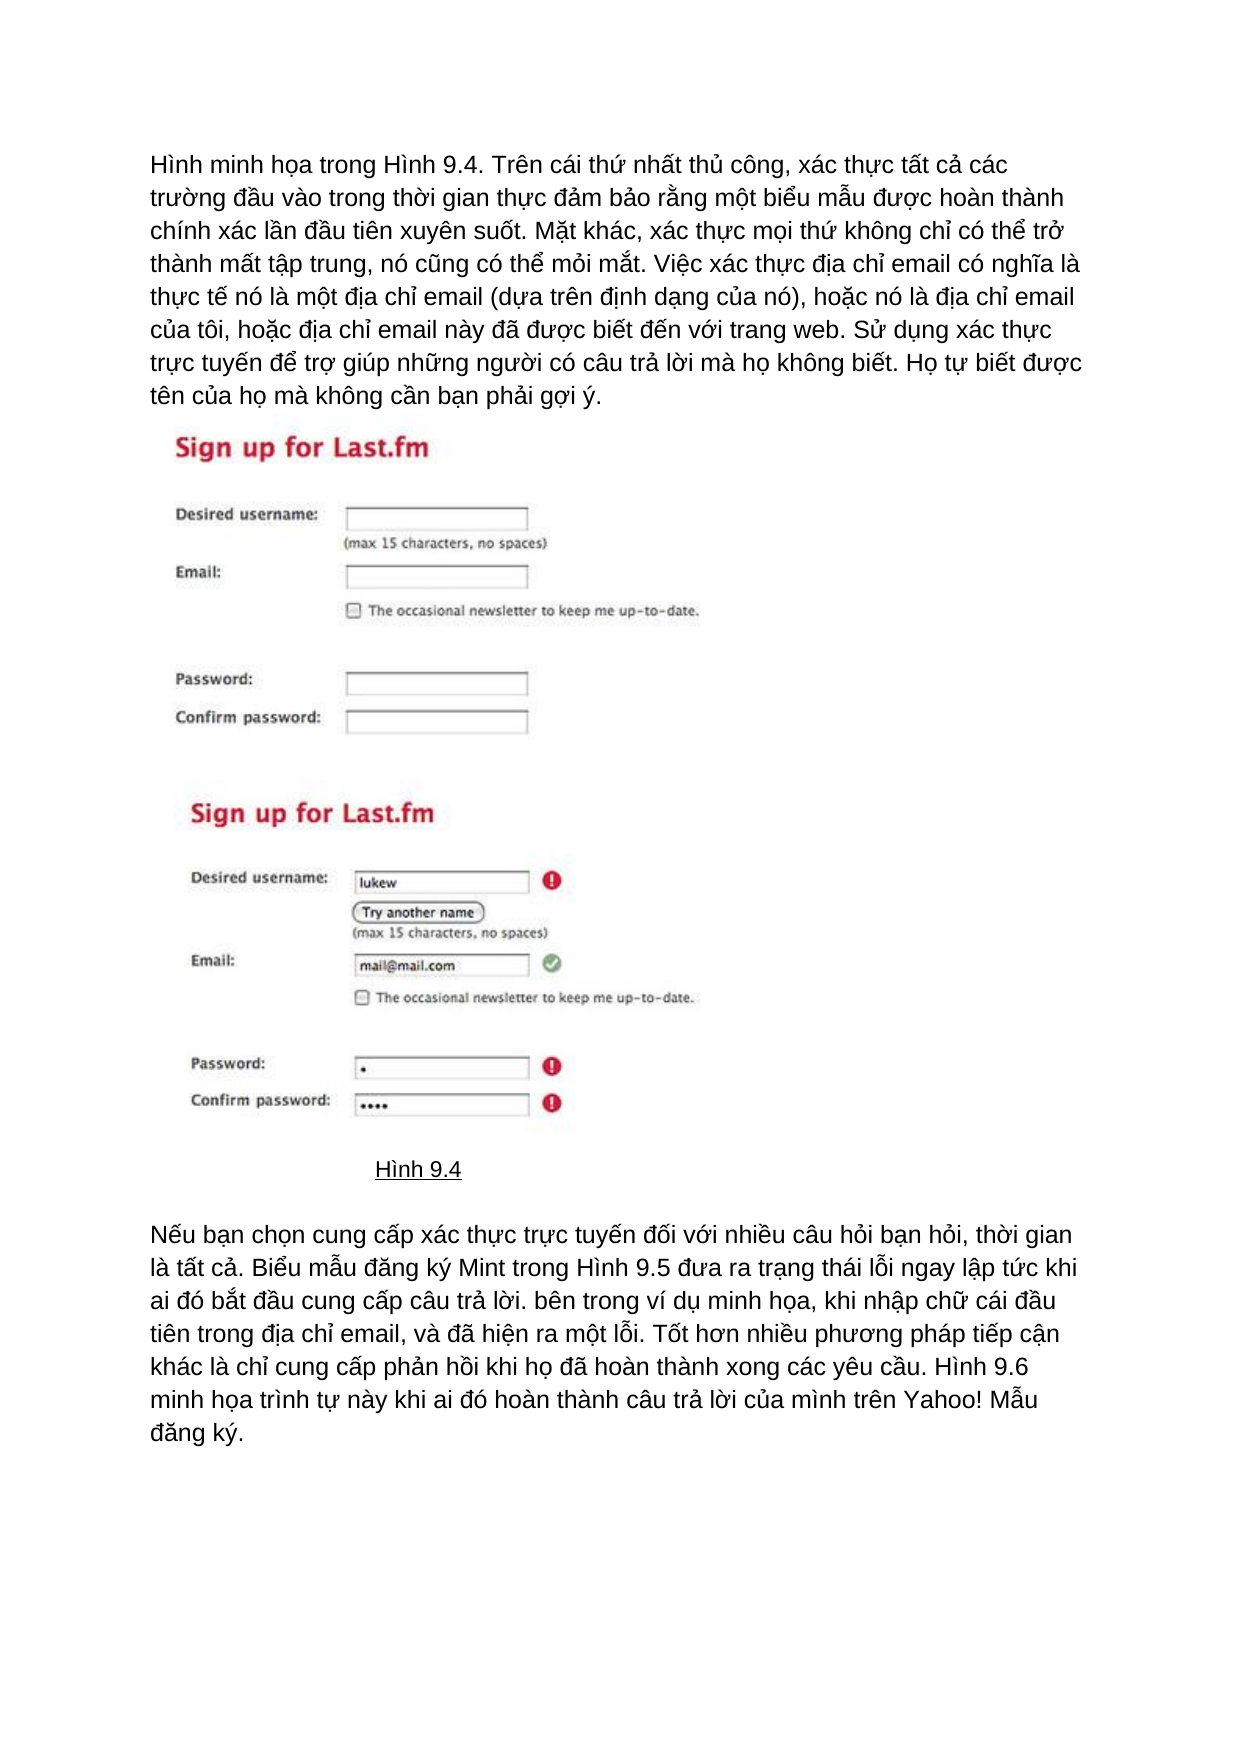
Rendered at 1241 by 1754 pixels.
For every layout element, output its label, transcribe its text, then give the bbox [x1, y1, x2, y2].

text Hình 9.4 [150, 1156, 1090, 1183]
text ai đó bắt đầu cung cấp câu trả lời. bên trong ví dụ minh họa, khi nhập chữ cái đầu tiên trong địa chỉ email, và đã hiện ra một lỗi. Tốt hơn nhiều phương pháp tiếp cận khác là chỉ cung cấp phản hồi khi họ đã hoàn thành xong các yêu cầu. Hình 9.6 minh họa trình tự này khi ai đó hoàn thành câu trả lời của mình trên Yahoo! Mẫu đăng ký. [150, 1286, 1090, 1447]
picture [150, 414, 774, 777]
picture [150, 780, 774, 1153]
text Nếu bạn chọn cung cấp xác thực trực tuyến đối với nhiều câu hỏi bạn hỏi, thời gian là tất cả. Biểu mẫu đăng ký Mint trong Hình 9.5 đưa ra trạng thái lỗi ngay lập tức khi [150, 1220, 1090, 1282]
text Hình minh họa trong Hình 9.4. Trên cái thứ nhất thủ công, xác thực tất cả các trường đầu vào trong thời gian thực đảm bảo rằng một biểu mẫu được hoàn thành chính xác lần đầu tiên xuyên suốt. Mặt khác, xác thực mọi thứ không chỉ có thể trở thành mất tập trung, nó cũng có thể mỏi mắt. Việc xác thực địa chỉ email có nghĩa là thực tế nó là một địa chỉ email (dựa trên định dạng của nó), hoặc nó là địa chỉ email của tôi, hoặc địa chỉ email này đã được biết đến với trang web. Sử dụng xác thực trực tuyến để trợ giúp những người có câu trả lời mà họ không biết. Họ tự biết được tên của họ mà không cần bạn phải gợi ý. [150, 150, 1090, 410]
